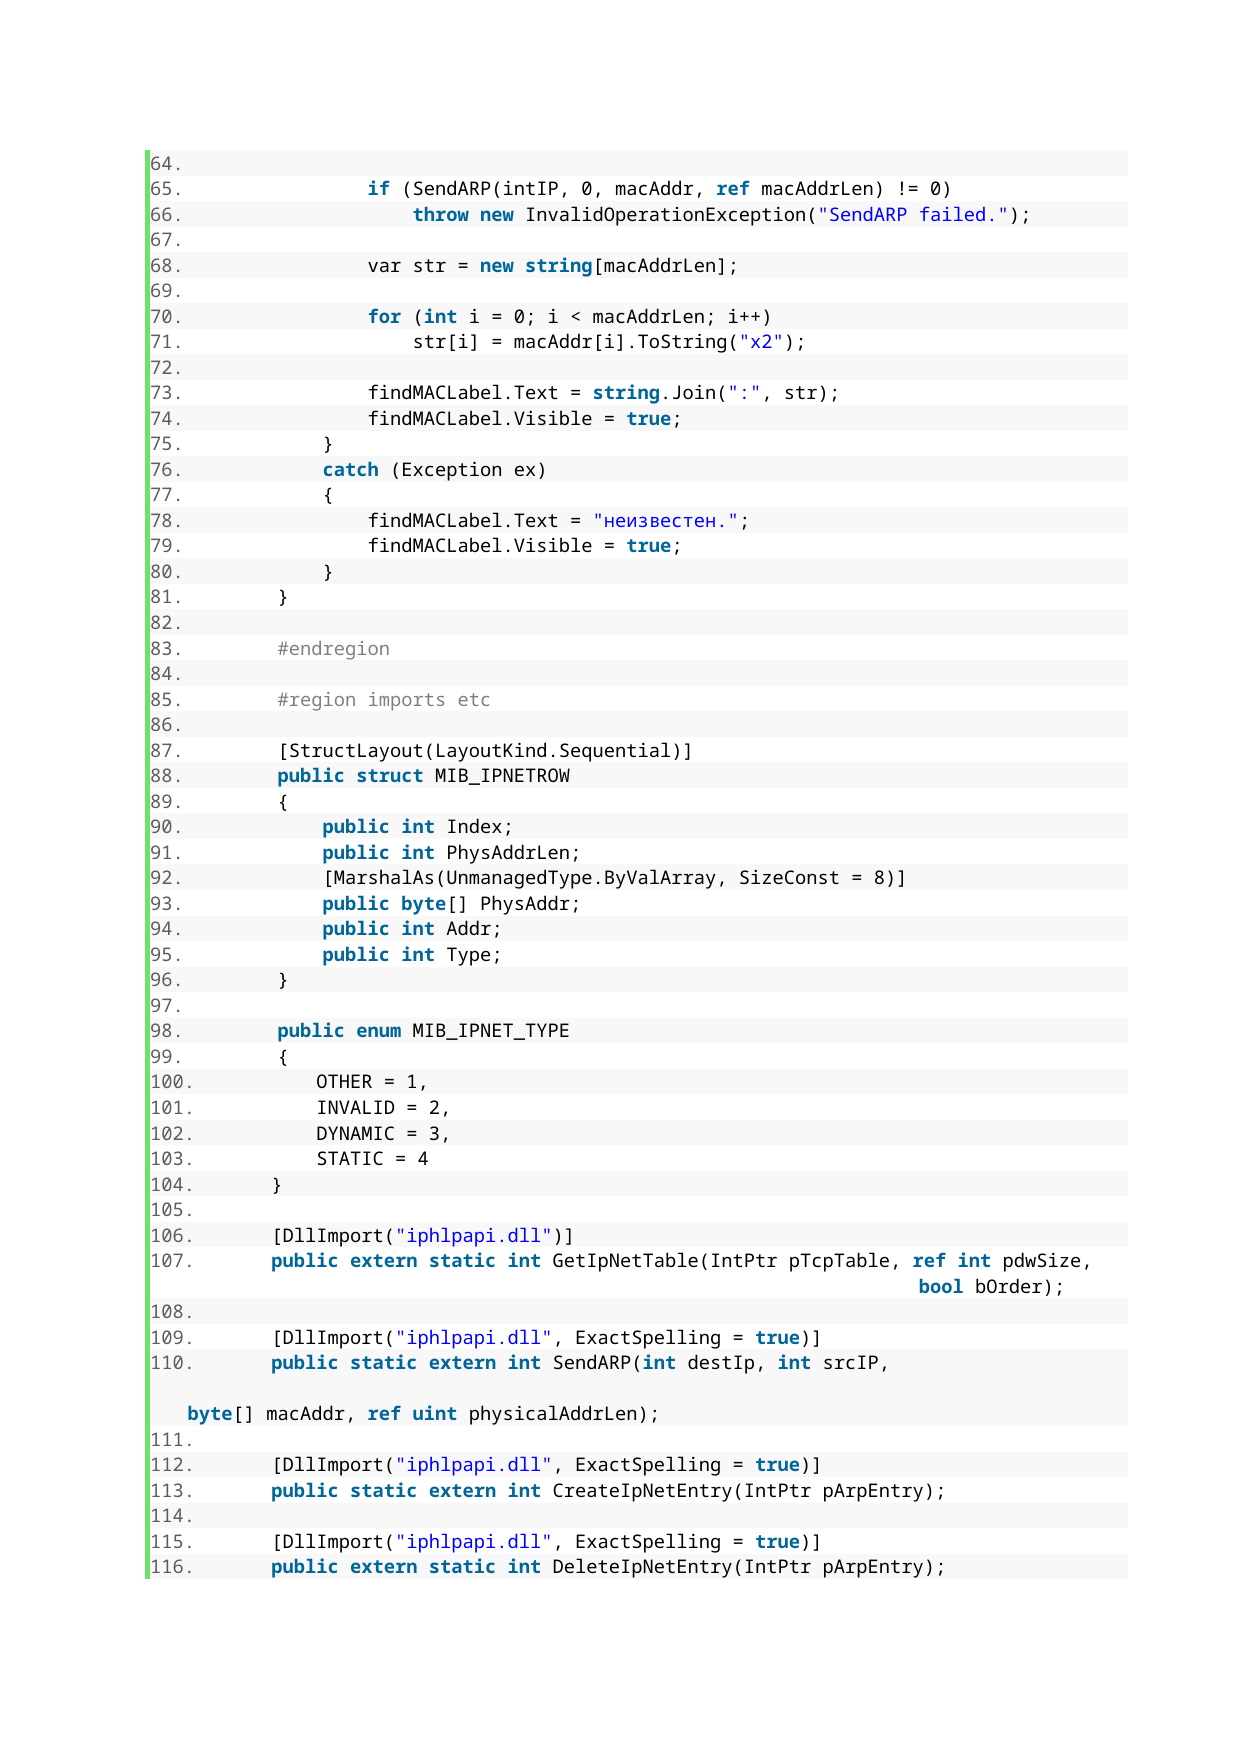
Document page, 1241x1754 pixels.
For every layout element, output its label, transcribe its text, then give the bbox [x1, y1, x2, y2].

list [MarshalAs(UnmanagedType.ByValArray, SizeConst = 8)] [150, 864, 1128, 890]
list findMACLabel.Text = "неизвестен."; [150, 507, 1128, 533]
list INVALID = 2, [150, 1094, 1128, 1120]
list } [150, 558, 1128, 584]
list for (int i = 0; i < macAddrLen; i++) [150, 303, 1128, 329]
list } [150, 431, 1128, 456]
list [DllImport("iphlpapi.dll", ExactSpelling = true)] [150, 1528, 1128, 1554]
list } [150, 584, 1128, 609]
list { [150, 1043, 1128, 1069]
list findMACLabel.Visible = true; [150, 405, 1128, 431]
list public static extern int CreateIpNetEntry(IntPtr pArpEntry); [150, 1477, 1128, 1503]
list public extern static int DeleteIpNetEntry(IntPtr pArpEntry); [150, 1554, 1128, 1579]
list str[i] = macAddr[i].ToString("x2"); [150, 329, 1128, 354]
list { [150, 788, 1128, 813]
list } [150, 1171, 1128, 1196]
list OTHER = 1, [150, 1069, 1128, 1094]
list public byte[] PhysAddr; [150, 890, 1128, 916]
list [DllImport("iphlpapi.dll", ExactSpelling = true)] [150, 1452, 1128, 1477]
list [DllImport("iphlpapi.dll", ExactSpelling = true)] [150, 1324, 1128, 1349]
list public struct MIB_IPNETROW [150, 762, 1128, 788]
list findMACLabel.Text = string.Join(":", str); [150, 380, 1128, 405]
list #region imports etc [150, 686, 1128, 711]
list if (SendARP(intIP, 0, macAddr, ref macAddrLen) != 0) [150, 176, 1128, 201]
list public enum MIB_IPNET_TYPE [150, 1018, 1128, 1043]
list STATIC = 4 [150, 1145, 1128, 1171]
list catch (Exception ex) [150, 456, 1128, 482]
list public static extern int SendARP(int destIp, int srcIP, byte[] macAddr, ref uint physicalAddrLen); [150, 1349, 1128, 1426]
list { [150, 482, 1128, 507]
list DYNAMIC = 3, [150, 1120, 1128, 1145]
list public int PhysAddrLen; [150, 839, 1128, 864]
list [StructLayout(LayoutKind.Sequential)] [150, 737, 1128, 762]
list } [150, 967, 1128, 992]
list throw new InvalidOperationException("SendARP failed."); [150, 201, 1128, 227]
list public int Addr; [150, 916, 1128, 941]
list [DllImport("iphlpapi.dll")] [150, 1222, 1128, 1247]
list findMACLabel.Visible = true; [150, 533, 1128, 558]
list var str = new string[macAddrLen]; [150, 252, 1128, 278]
list public int Type; [150, 941, 1128, 967]
list #endregion [150, 635, 1128, 660]
list public extern static int GetIpNetTable(IntPtr pTcpTable, ref int pdwSize, bool bOrder); [150, 1247, 1128, 1298]
list public int Index; [150, 813, 1128, 839]
